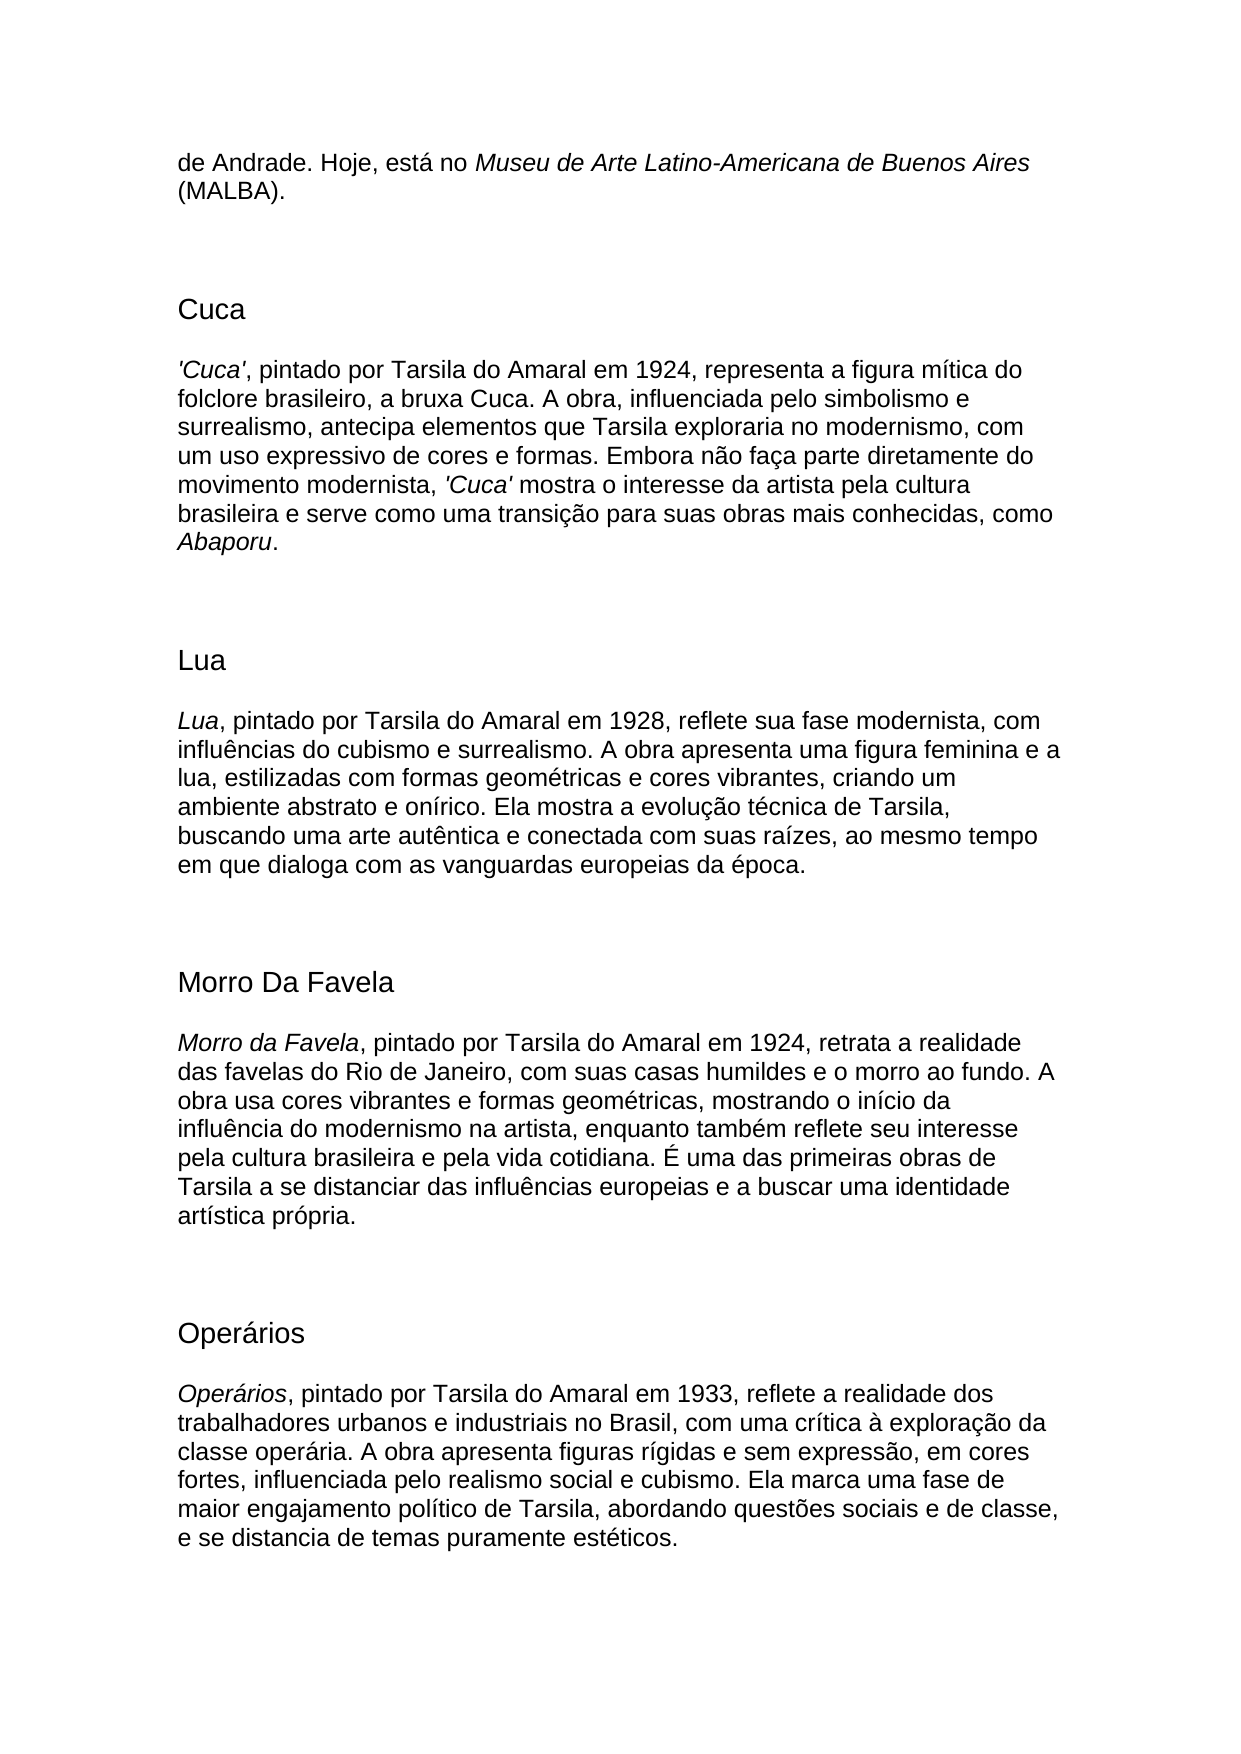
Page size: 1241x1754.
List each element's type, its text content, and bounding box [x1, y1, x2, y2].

text Morro Da Favela [177, 966, 1063, 999]
text Morro da Favela, pintado por Tarsila do Amaral em 1924, retrata a realidade das favelas do Rio de Janeiro, com suas casas humildes e o morro ao fundo. A obra usa cores vibrantes e formas geométricas, mostrando o início da influência do modernismo na artista, enquanto também reflete seu interesse pela cultura brasileira e pela vida cotidiana. É uma das primeiras obras de Tarsila a se distanciar das influências europeias e a buscar uma identidade artística própria. [177, 1028, 1063, 1229]
text Operários [177, 1317, 1063, 1350]
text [177, 148, 1063, 205]
text Operários, pintado por Tarsila do Amaral em 1933, reflete a realidade dos trabalhadores urbanos e industriais no Brasil, com uma crítica à exploração da classe operária. A obra apresenta figuras rígidas e sem expressão, em cores fortes, influenciada pelo realismo social e cubismo. Ela marca uma fase de maior engajamento político de Tarsila, abordando questões sociais e de classe, e se distancia de temas puramente estéticos. [177, 1379, 1063, 1552]
text Cuca [177, 292, 1063, 326]
text Lua [177, 643, 1063, 677]
text 'Cuca', pintado por Tarsila do Amaral em 1924, representa a figura mítica do folclore brasileiro, a bruxa Cuca. A obra, influenciada pelo simbolismo e surrealismo, antecipa elementos que Tarsila exploraria no modernismo, com um uso expressivo de cores e formas. Embora não faça parte diretamente do movimento modernista, 'Cuca' mostra o interesse da artista pela cultura brasileira e serve como uma transição para suas obras mais conhecidas, como Abaporu. [177, 355, 1063, 556]
text Lua, pintado por Tarsila do Amaral em 1928, reflete sua fase modernista, com influências do cubismo e surrealismo. A obra apresenta uma figura feminina e a lua, estilizadas com formas geométricas e cores vibrantes, criando um ambiente abstrato e onírico. Ela mostra a evolução técnica de Tarsila, buscando uma arte autêntica e conectada com suas raízes, ao mesmo tempo em que dialoga com as vanguardas europeias da época. [177, 706, 1063, 878]
